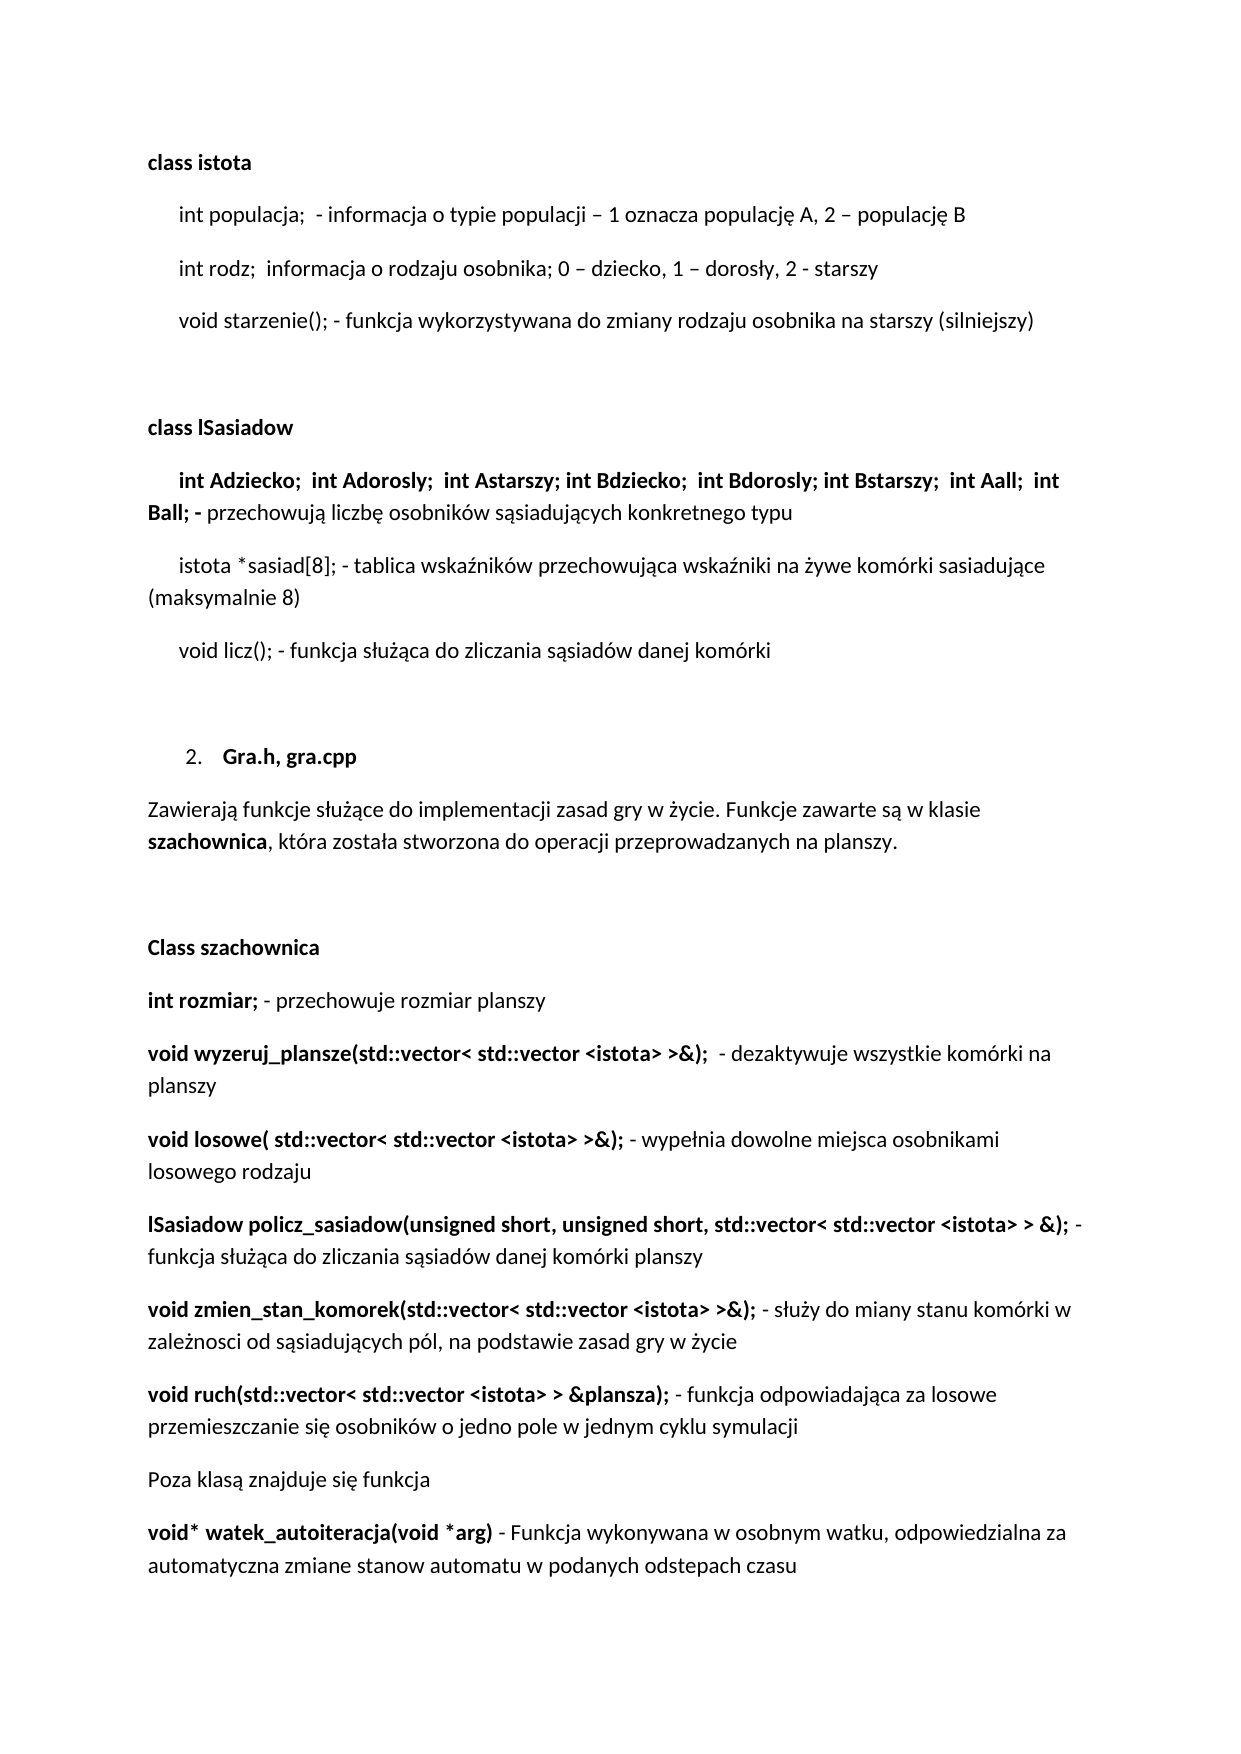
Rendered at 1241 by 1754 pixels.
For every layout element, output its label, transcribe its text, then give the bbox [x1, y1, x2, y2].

text void losowe( std::vector< std::vector <istota> >&); - wypełnia dowolne miejsca osobnikami losowego rodzaju [148, 1125, 1093, 1185]
text void ruch(std::vector< std::vector <istota> > &plansza); - funkcja odpowiadająca za losowe przemieszczanie się osobników o jedno pole w jednym cyklu symulacji [148, 1380, 1093, 1441]
text Class szachownica [148, 933, 1093, 961]
text class lSasiadow [148, 413, 1093, 441]
text void* watek_autoiteracja(void *arg) - Funkcja wykonywana w osobnym watku, odpowiedzialna za automatyczna zmiane stanow automatu w podanych odstepach czasu [148, 1518, 1093, 1579]
text istota *sasiad[8]; - tablica wskaźników przechowująca wskaźniki na żywe komórki sasiadujące (maksymalnie 8) [148, 551, 1093, 611]
text Poza klasą znajduje się funkcja [148, 1466, 1093, 1493]
text int populacja; - informacja o typie populacji – 1 oznacza populację A, 2 – populację B [148, 201, 1093, 229]
text void starzenie(); - funkcja wykorzystywana do zmiany rodzaju osobnika na starszy (silniejszy) [148, 307, 1093, 335]
list Gra.h, gra.cpp [185, 742, 1093, 770]
text lSasiadow policz_sasiadow(unsigned short, unsigned short, std::vector< std::vector <istota> > &); - funkcja służąca do zliczania sąsiadów danej komórki planszy [148, 1210, 1093, 1270]
text int rodz; informacja o rodzaju osobnika; 0 – dziecko, 1 – dorosły, 2 - starszy [148, 254, 1093, 282]
text Zawierają funkcje służące do implementacji zasad gry w życie. Funkcje zawarte są w klasie szachownica, która została stworzona do operacji przeprowadzanych na planszy. [148, 795, 1093, 855]
text void zmien_stan_komorek(std::vector< std::vector <istota> >&); - służy do miany stanu komórki w zależnosci od sąsiadujących pól, na podstawie zasad gry w życie [148, 1295, 1093, 1355]
text class istota [148, 148, 1093, 176]
text int rozmiar; - przechowuje rozmiar planszy [148, 986, 1093, 1014]
text void licz(); - funkcja służąca do zliczania sąsiadów danej komórki [148, 636, 1093, 664]
text void wyzeruj_plansze(std::vector< std::vector <istota> >&); - dezaktywuje wszystkie komórki na planszy [148, 1039, 1093, 1100]
text int Adziecko; int Adorosly; int Astarszy; int Bdziecko; int Bdorosly; int Bstarszy; int Aall; int Ball; - przechowują liczbę osobników sąsiadujących konkretnego typu [148, 466, 1093, 526]
